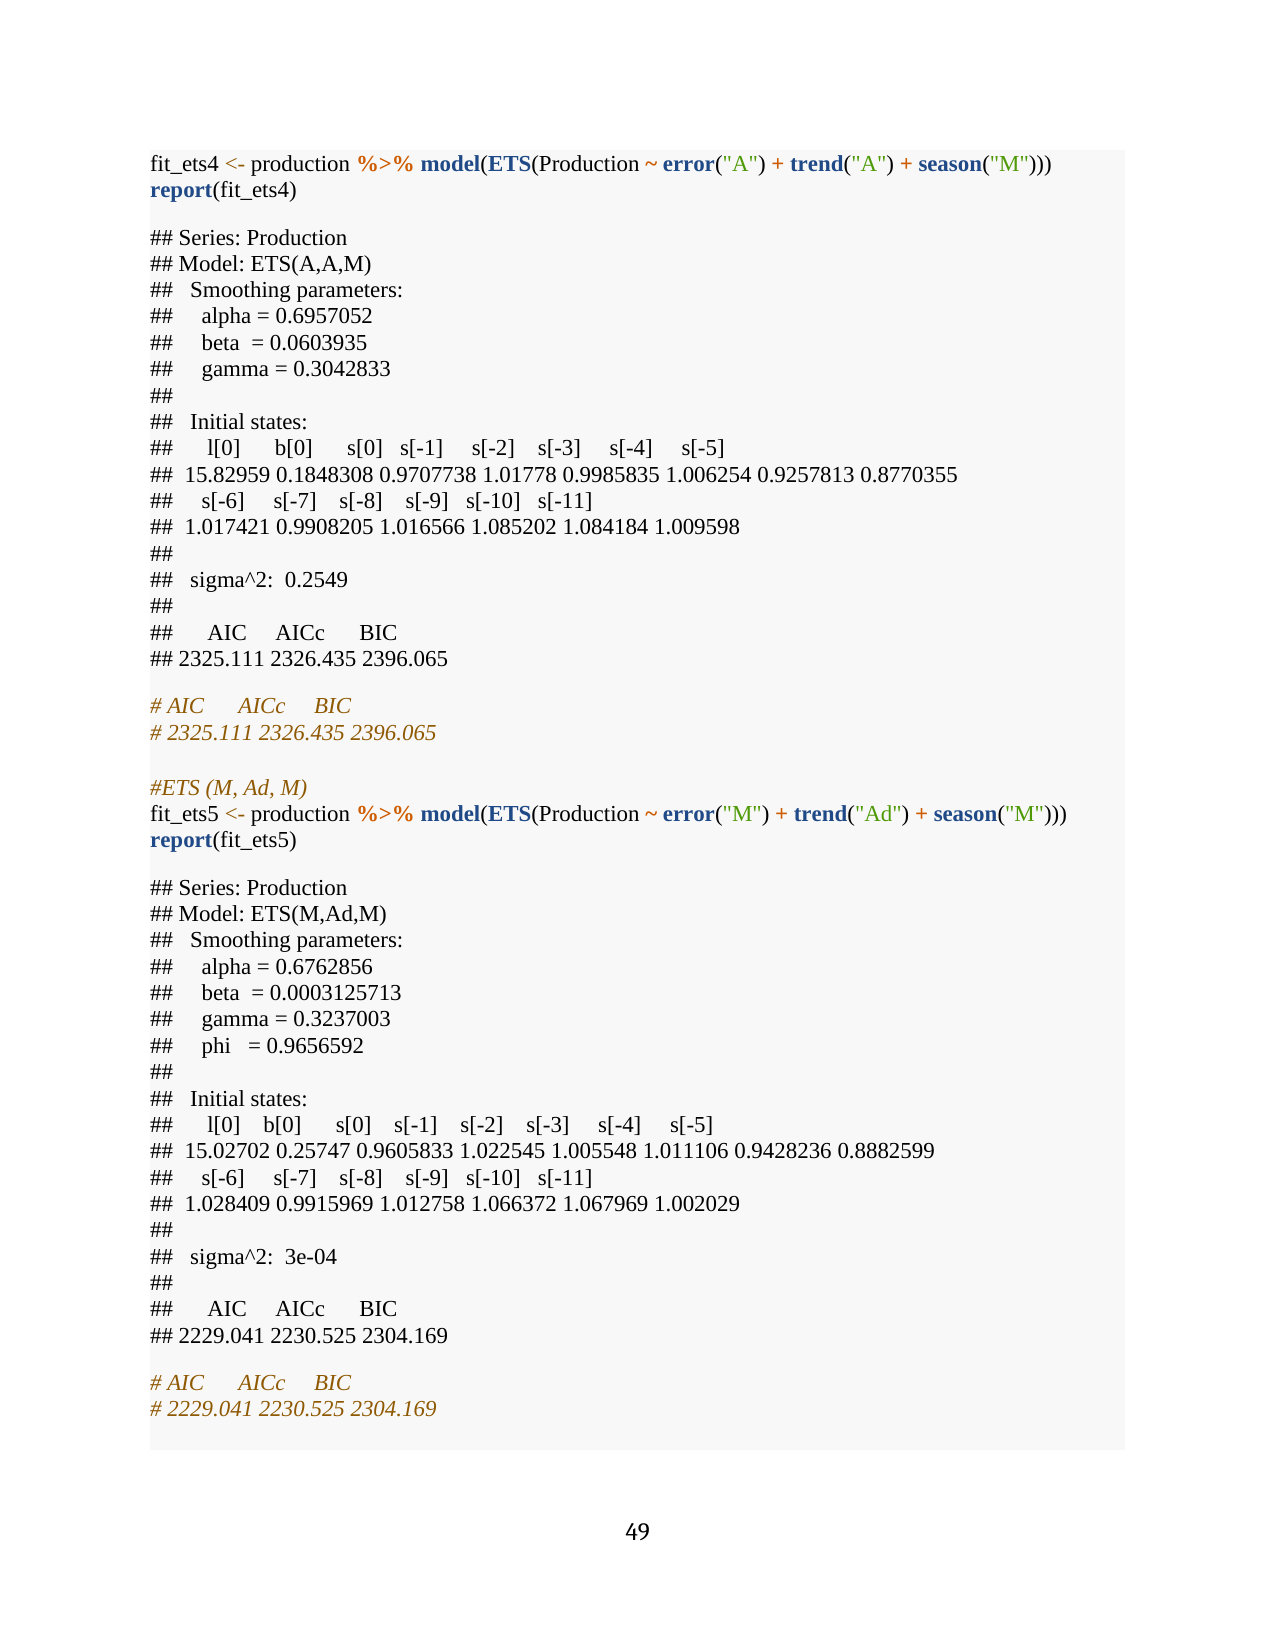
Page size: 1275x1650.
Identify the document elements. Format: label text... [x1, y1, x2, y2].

text # AIC AICc BIC # 2325.111 2326.435 2396.065 #ETS (M, Ad, M) fit_ets5 <- production %>% model(ETS(Production ~ error("M") + trend("Ad") + season("M"))) report(fit_ets5) [150, 692, 1125, 853]
text ## Series: Production ## Model: ETS(A,A,M) ## Smoothing parameters: ## alpha = 0.6957052 ## beta = 0.0603935 ## gamma = 0.3042833 ## ## Initial states: ## l[0] b[0] s[0] s[-1] s[-2] s[-3] s[-4] s[-5] ## 15.82959 0.1848308 0.9707738 1.01778 0.9985835 1.006254 0.9257813 0.8770355 ## s[-6] s[-7] s[-8] s[-9] s[-10] s[-11] ## 1.017421 0.9908205 1.016566 1.085202 1.084184 1.009598 ## ## sigma^2: 0.2549 ## ## AIC AICc BIC ## 2325.111 2326.435 2396.065 [150, 223, 1125, 672]
text ## Series: Production ## Model: ETS(M,Ad,M) ## Smoothing parameters: ## alpha = 0.6762856 ## beta = 0.0003125713 ## gamma = 0.3237003 ## phi = 0.9656592 ## ## Initial states: ## l[0] b[0] s[0] s[-1] s[-2] s[-3] s[-4] s[-5] ## 15.02702 0.25747 0.9605833 1.022545 1.005548 1.011106 0.9428236 0.8882599 ## s[-6] s[-7] s[-8] s[-9] s[-10] s[-11] ## 1.028409 0.9915969 1.012758 1.066372 1.067969 1.002029 ## ## sigma^2: 3e-04 ## ## AIC AICc BIC ## 2229.041 2230.525 2304.169 [150, 874, 1125, 1348]
